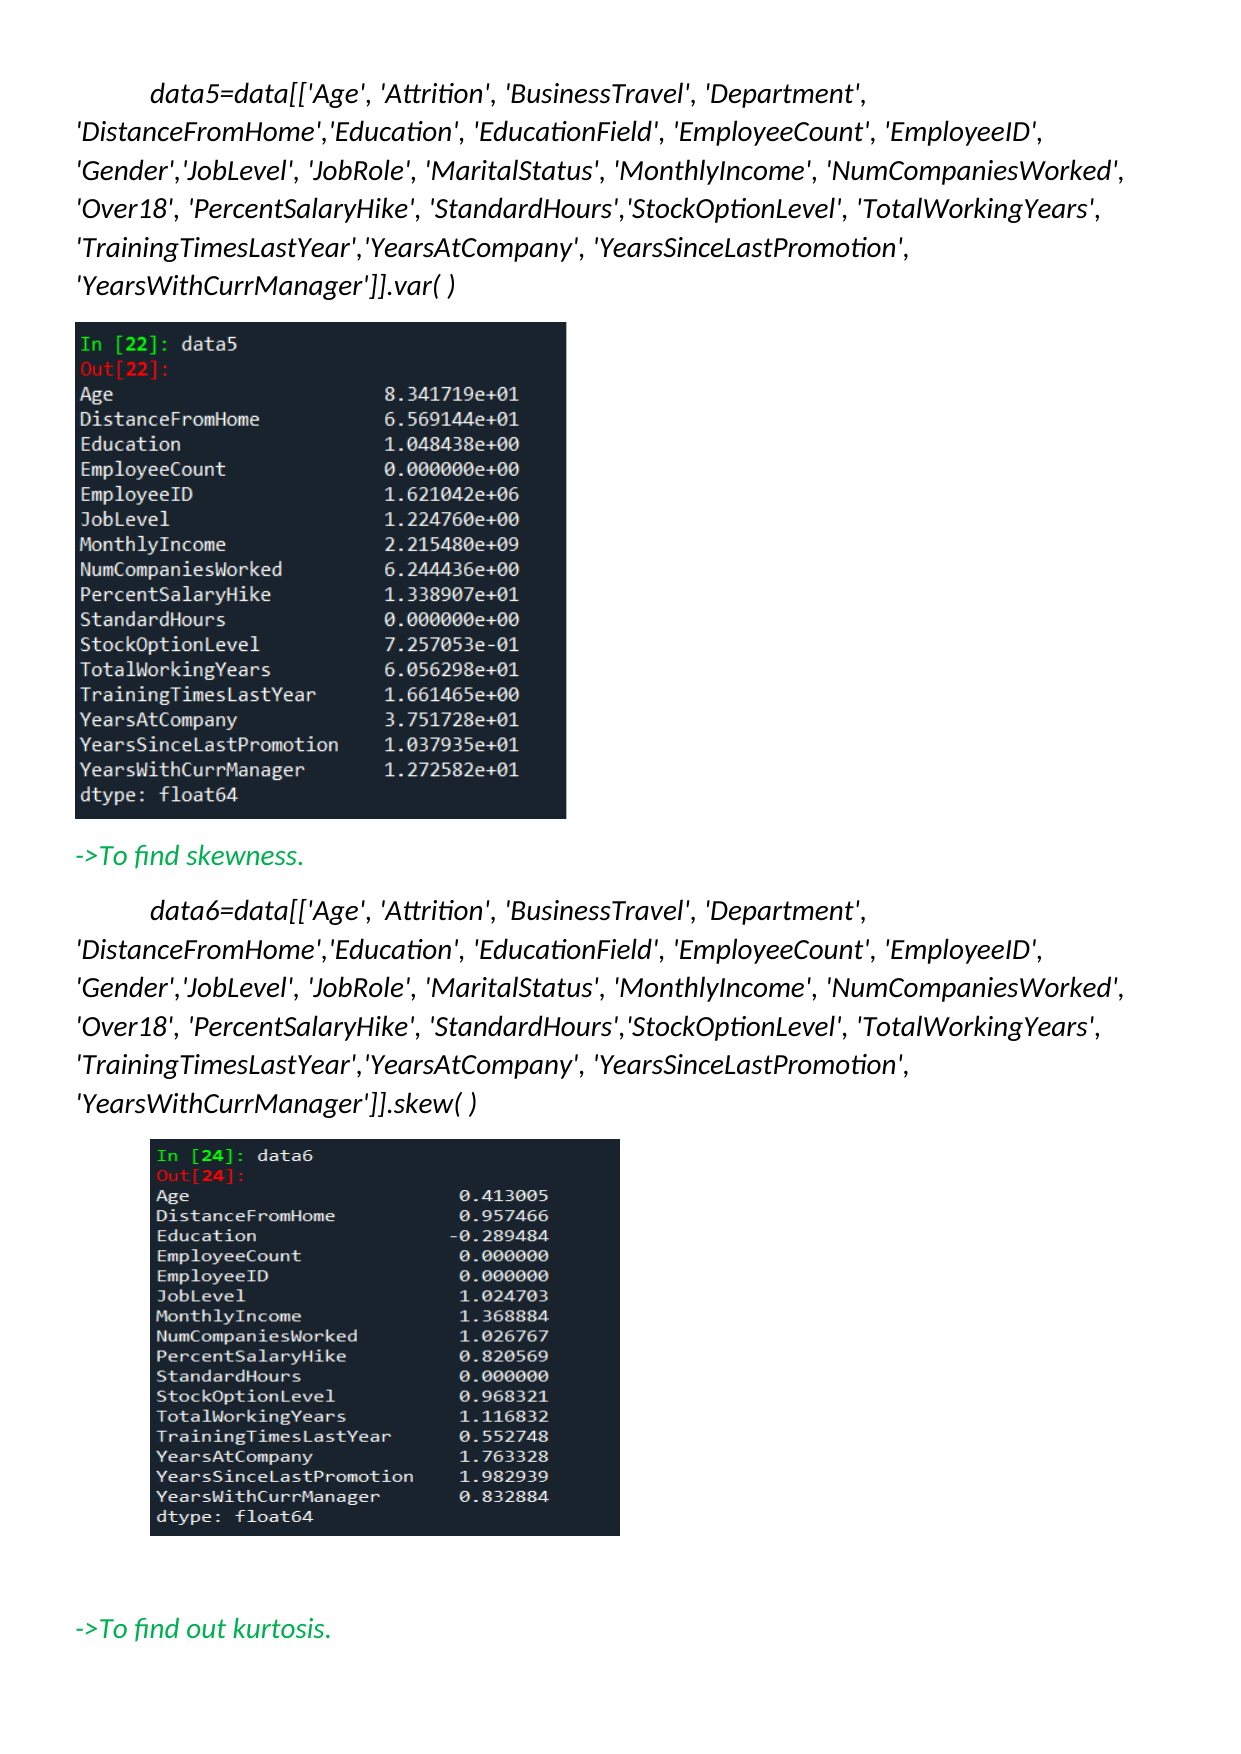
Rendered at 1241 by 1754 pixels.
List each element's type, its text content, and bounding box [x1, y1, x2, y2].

text data6=data[['Age', 'Attrition', 'BusinessTravel', 'Department', 'DistanceFromHome','Education', 'EducationField', 'EmployeeCount', 'EmployeeID', 'Gender','JobLevel', 'JobRole', 'MaritalStatus', 'MonthlyIncome', 'NumCompaniesWorked', 'Over18', 'PercentSalaryHike', 'StandardHours','StockOptionLevel', 'TotalWorkingYears', 'TrainingTimesLastYear','YearsAtCompany', 'YearsSinceLastPromotion', 'YearsWithCurrManager']].skew( ) [75, 892, 1165, 1120]
picture [75, 322, 567, 819]
text ->To find out kurtosis. [75, 1610, 1165, 1646]
text ->To find skewness. [75, 837, 1165, 873]
picture [150, 1139, 620, 1536]
list data5=data[['Age', 'Attrition', 'BusinessTravel', 'Department', 'DistanceFromHome','Education', 'EducationField', 'EmployeeCount', 'EmployeeID', 'Gender','JobLevel', 'JobRole', 'MaritalStatus', 'MonthlyIncome', 'NumCompaniesWorked', 'Over18', 'PercentSalaryHike', 'StandardHours','StockOptionLevel', 'TotalWorkingYears', 'TrainingTimesLastYear','YearsAtCompany', 'YearsSinceLastPromotion', 'YearsWithCurrManager']].var( ) [75, 75, 1165, 303]
